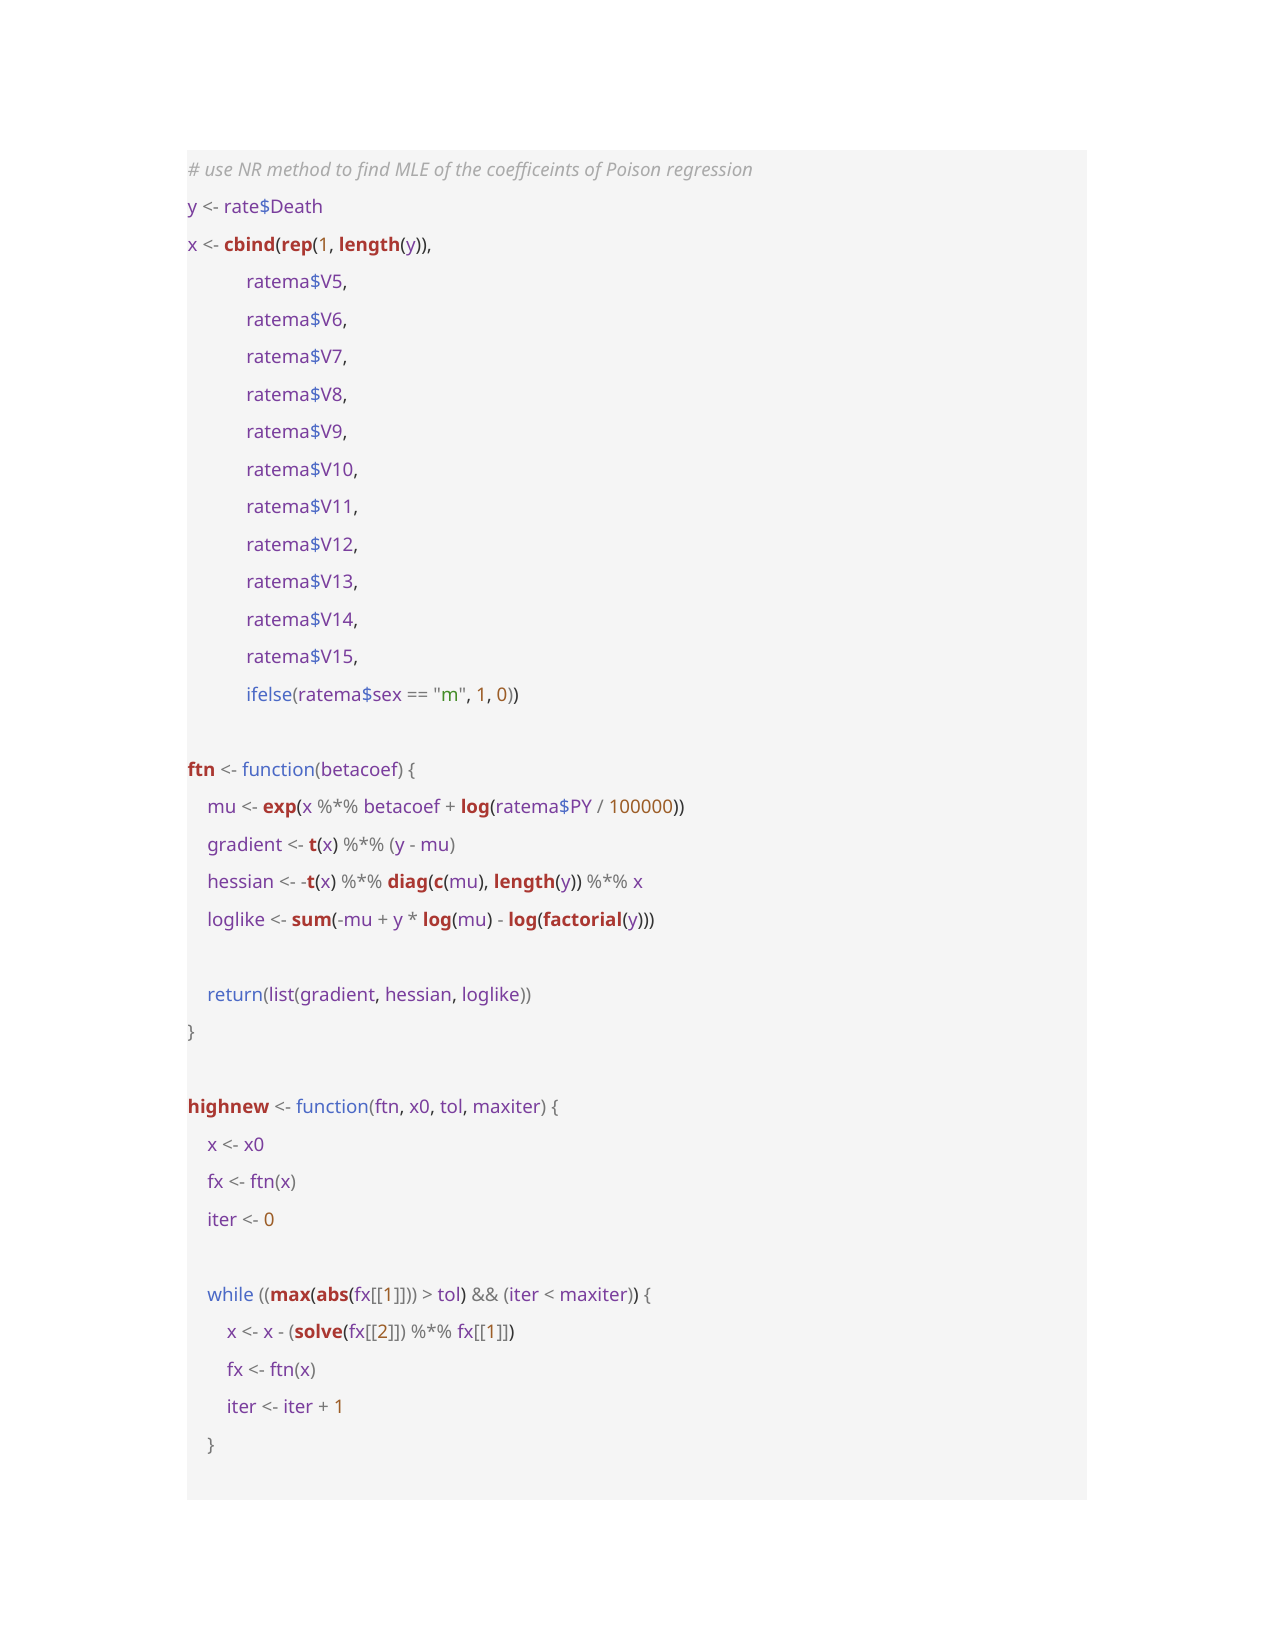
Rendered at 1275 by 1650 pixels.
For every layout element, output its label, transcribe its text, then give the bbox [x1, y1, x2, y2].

text # use NR method to find MLE of the coefficeints of Poison regression [187, 150, 1087, 187]
text y <- rate$Death [187, 187, 1087, 225]
text } [187, 1425, 1087, 1462]
text while ((max(abs(fx[[1]])) > tol) && (iter < maxiter)) { [187, 1275, 1087, 1312]
text ratema$V5, [187, 262, 1087, 300]
text hessian <- -t(x) %*% diag(c(mu), length(y)) %*% x [187, 862, 1087, 900]
text } [187, 1012, 1087, 1050]
text ratema$V11, [187, 487, 1087, 525]
text highnew <- function(ftn, x0, tol, maxiter) { [187, 1087, 1087, 1125]
text x <- x0 [187, 1125, 1087, 1162]
text loglike <- sum(-mu + y * log(mu) - log(factorial(y))) [187, 900, 1087, 937]
text ratema$V8, [187, 375, 1087, 412]
text ratema$V6, [187, 300, 1087, 337]
text fx <- ftn(x) [187, 1162, 1087, 1200]
text ratema$V10, [187, 450, 1087, 487]
text fx <- ftn(x) [187, 1350, 1087, 1387]
text ratema$V7, [187, 337, 1087, 375]
text iter <- 0 [187, 1200, 1087, 1237]
text ratema$V9, [187, 412, 1087, 450]
text ftn <- function(betacoef) { [187, 750, 1087, 787]
text ratema$V13, [187, 562, 1087, 600]
text x <- cbind(rep(1, length(y)), [187, 225, 1087, 262]
text ratema$V15, [187, 637, 1087, 675]
text x <- x - (solve(fx[[2]]) %*% fx[[1]]) [187, 1312, 1087, 1350]
text ratema$V14, [187, 600, 1087, 637]
text iter <- iter + 1 [187, 1387, 1087, 1425]
text mu <- exp(x %*% betacoef + log(ratema$PY / 100000)) [187, 787, 1087, 825]
text ifelse(ratema$sex == "m", 1, 0)) [187, 675, 1087, 712]
text return(list(gradient, hessian, loglike)) [187, 975, 1087, 1012]
text ratema$V12, [187, 525, 1087, 562]
text gradient <- t(x) %*% (y - mu) [187, 825, 1087, 862]
